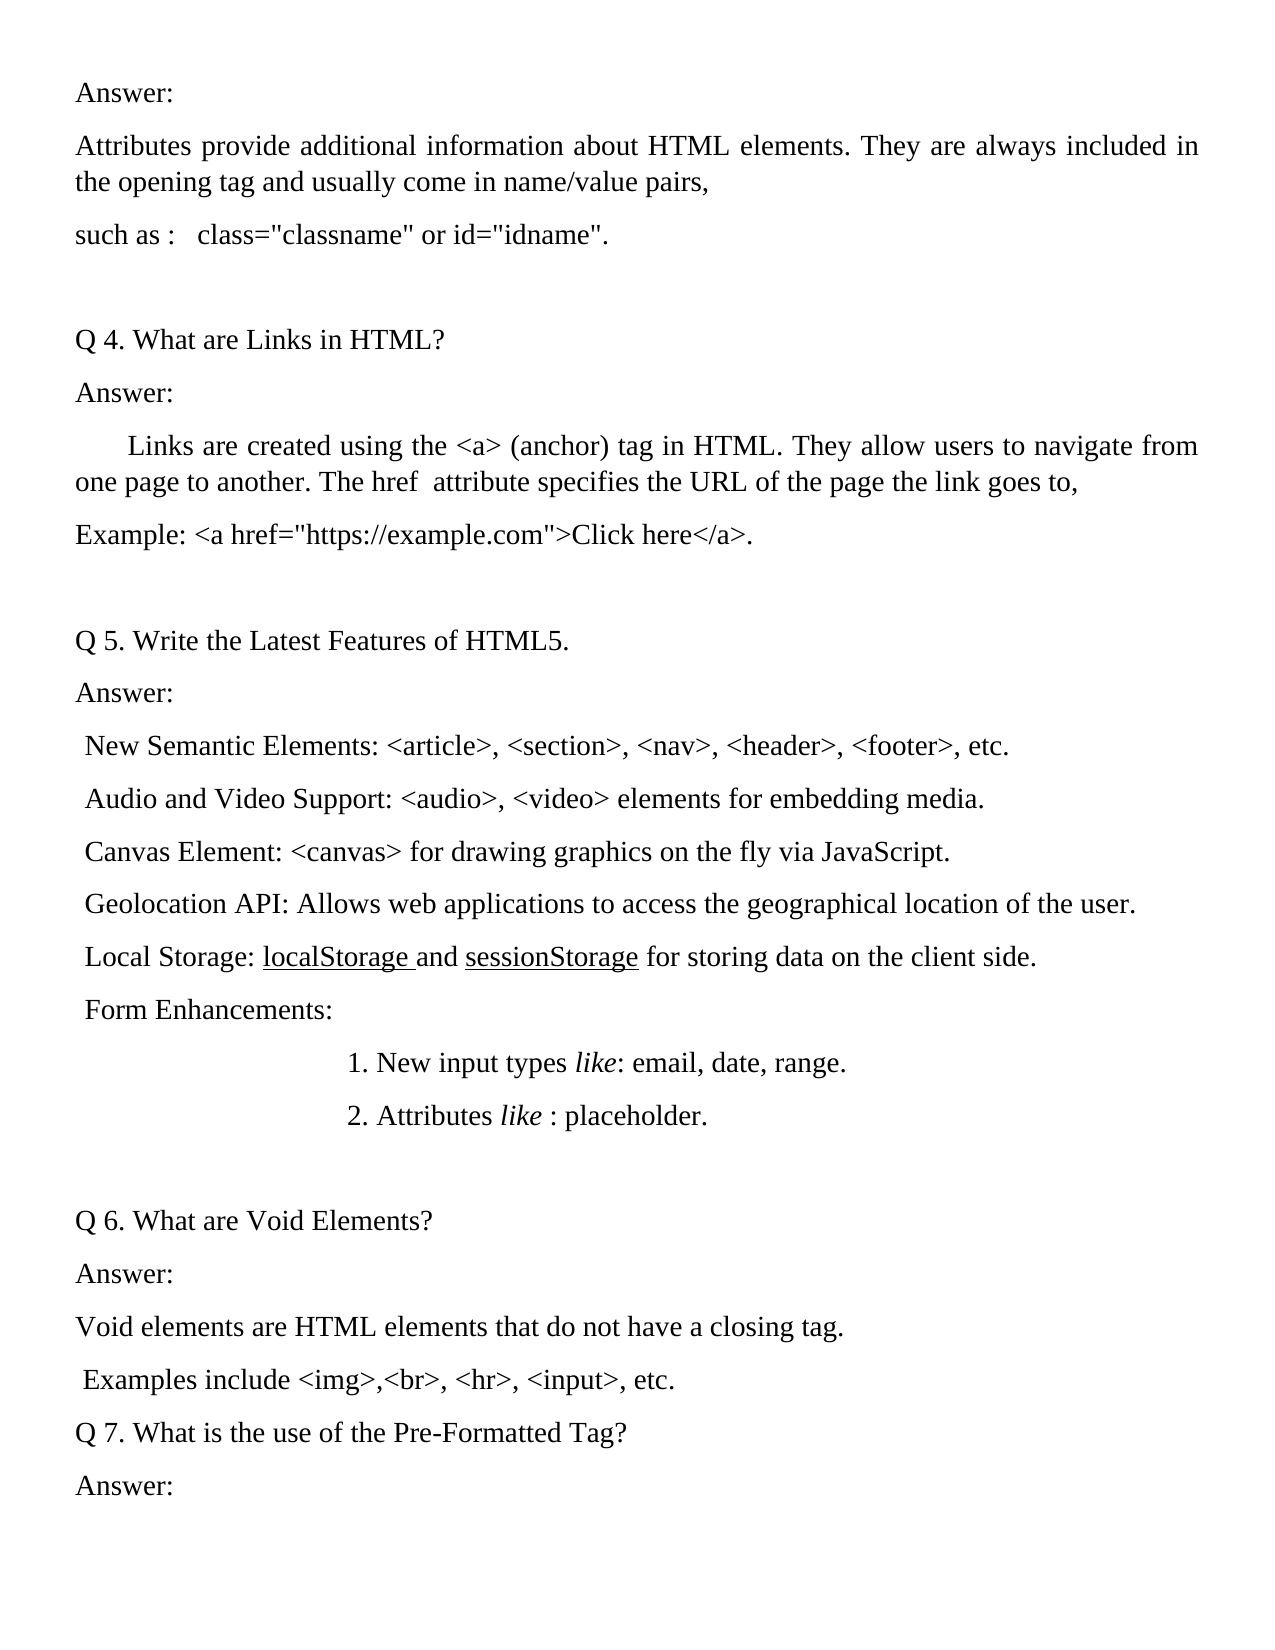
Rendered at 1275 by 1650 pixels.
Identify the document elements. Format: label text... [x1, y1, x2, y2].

text Answer: [75, 1468, 1200, 1501]
text Answer: [75, 75, 1200, 108]
text Attributes provide additional information about HTML elements. They are always included in the opening tag and usually come in name/value pairs, [75, 128, 1200, 197]
text Void elements are HTML elements that do not have a closing tag. [75, 1309, 1200, 1343]
text Canvas Element: <canvas> for drawing graphics on the fly via JavaScript. [84, 834, 1200, 867]
text Geolocation API: Allows web applications to access the geographical location of the user. [84, 887, 1200, 920]
text Answer: [75, 675, 1200, 709]
text 1. New input types like: email, date, range. [84, 1045, 1200, 1079]
text Q 5. Write the Latest Features of HTML5. [75, 623, 1200, 656]
text Examples include <img>,<br>, <hr>, <input>, etc. [75, 1362, 1200, 1396]
text such as : class="classname" or id="idname". [75, 217, 1200, 250]
text Example: <a href="https://example.com">Click here</a>. [75, 517, 1200, 551]
text Q 4. What are Links in HTML? [75, 322, 1200, 356]
text Answer: [75, 375, 1200, 409]
text Form Enhancements: [84, 992, 1200, 1026]
text 2. Attributes like : placeholder. [84, 1098, 1200, 1131]
text New Semantic Elements: <article>, <section>, <nav>, <header>, <footer>, etc. [84, 728, 1200, 762]
text Answer: [75, 1256, 1200, 1290]
text Links are created using the <a> (anchor) tag in HTML. They allow users to navigate from one page to another. The href attribute specifies the URL of the page the link goes to, [75, 428, 1200, 498]
text Local Storage: localStorage and sessionStorage for storing data on the client side. [84, 939, 1200, 973]
text Audio and Video Support: <audio>, <video> elements for embedding media. [84, 781, 1200, 814]
text Q 7. What is the use of the Pre-Formatted Tag? [75, 1415, 1200, 1448]
text Q 6. What are Void Elements? [75, 1203, 1200, 1237]
